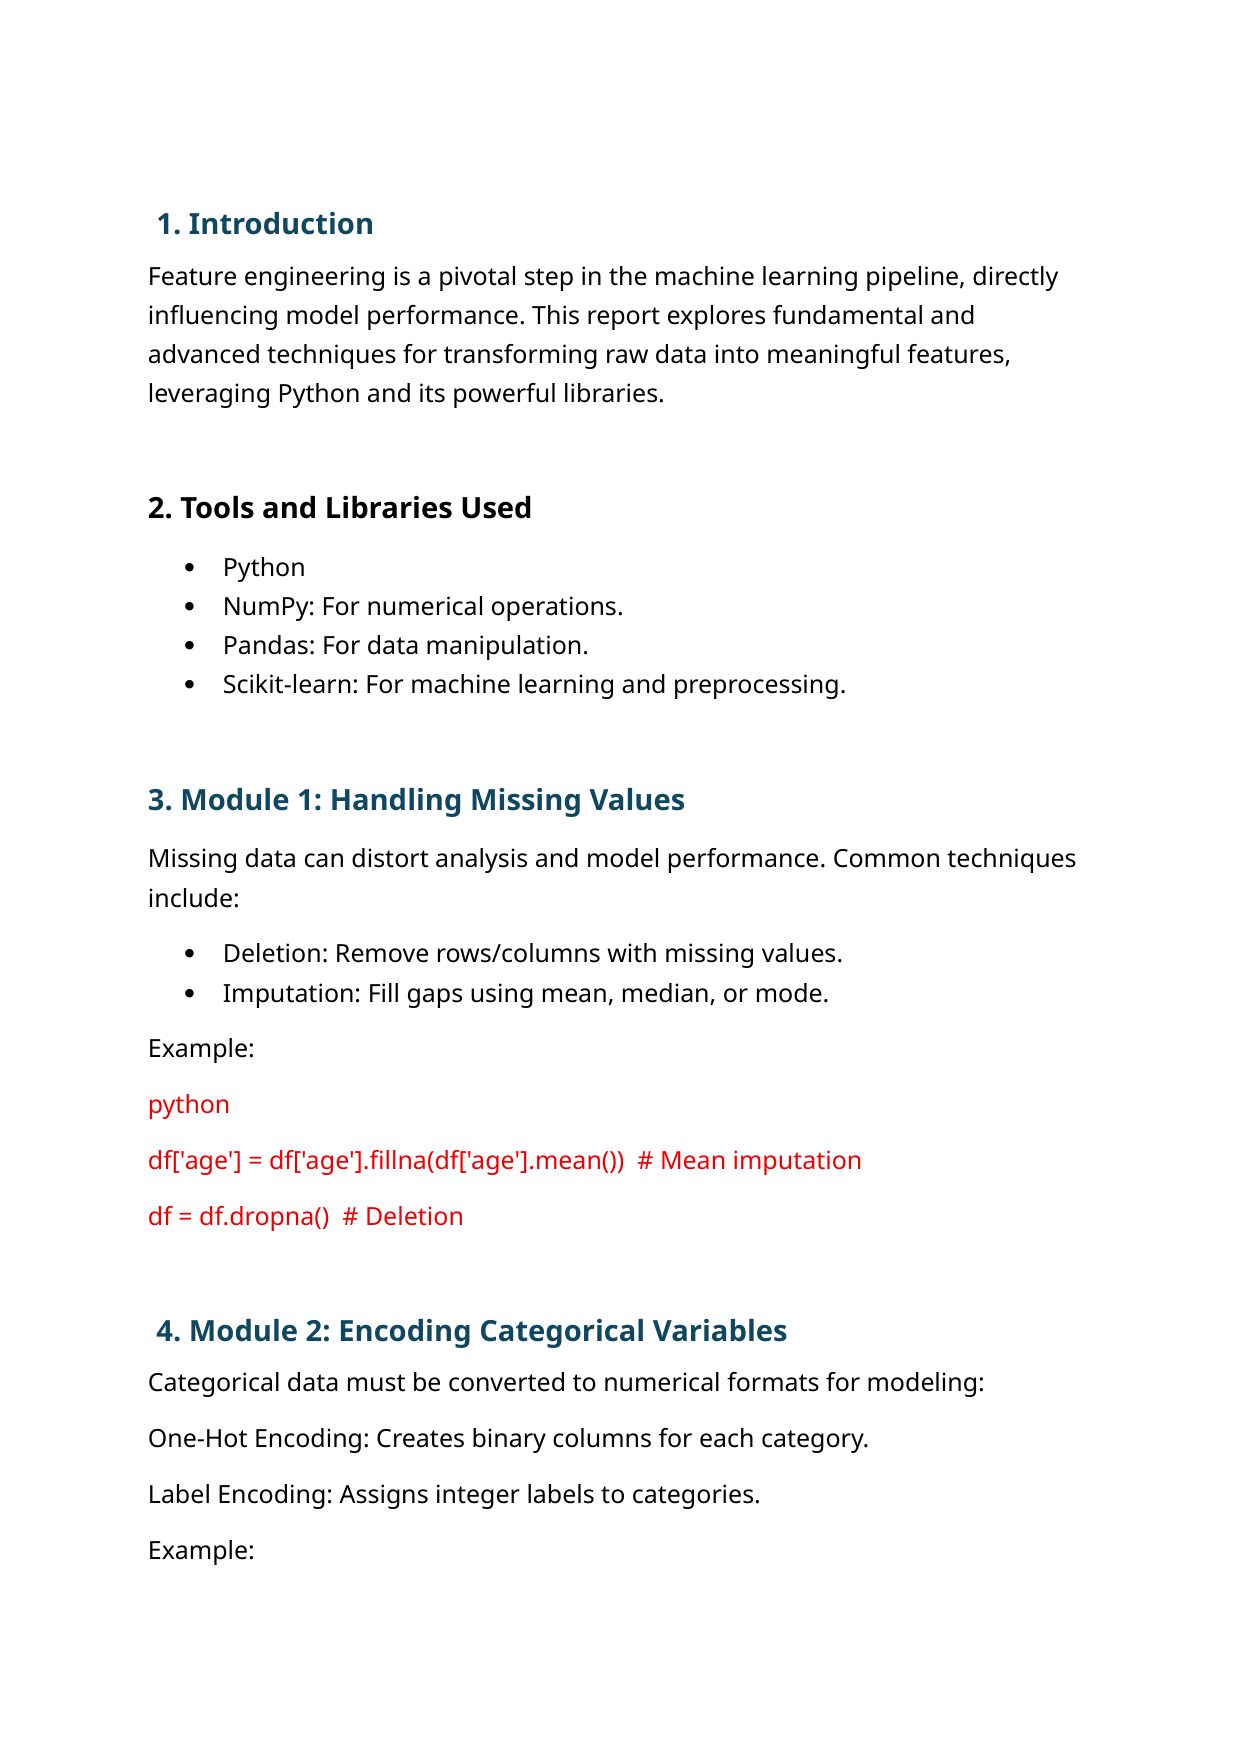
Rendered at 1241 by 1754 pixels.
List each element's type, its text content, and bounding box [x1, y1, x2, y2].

text Categorical data must be converted to numerical formats for modeling: [148, 1365, 1093, 1399]
text 3. Module 1: Handling Missing Values [148, 779, 1093, 818]
text df['age'] = df['age'].fillna(df['age'].mean()) # Mean imputation [148, 1143, 1093, 1177]
list Scikit-learn: For machine learning and preprocessing. [185, 667, 1093, 701]
list Python [185, 550, 1093, 584]
text Feature engineering is a pivotal step in the machine learning pipeline, directly influencing model performance. This report explores fundamental and advanced techniques for transforming raw data into meaningful features, leveraging Python and its powerful libraries. [148, 258, 1093, 410]
list Imputation: Fill gaps using mean, median, or mode. [185, 975, 1093, 1009]
text 2. Tools and Libraries Used [148, 487, 1093, 527]
text Example: [148, 1533, 1093, 1567]
list NumPy: For numerical operations. [185, 589, 1093, 623]
text df = df.dropna() # Deletion [148, 1199, 1093, 1233]
list Pandas: For data manipulation. [185, 628, 1093, 662]
list Deletion: Remove rows/columns with missing values. [185, 936, 1093, 970]
subtitle 4. Module 2: Encoding Categorical Variables [148, 1310, 1093, 1350]
text One-Hot Encoding: Creates binary columns for each category. [148, 1421, 1093, 1455]
subtitle 1. Introduction [148, 203, 1093, 243]
text Missing data can distort analysis and model performance. Common techniques include: [148, 841, 1093, 914]
text Label Encoding: Assigns integer labels to categories. [148, 1477, 1093, 1511]
text Example: [148, 1031, 1093, 1065]
text python [148, 1087, 1093, 1121]
